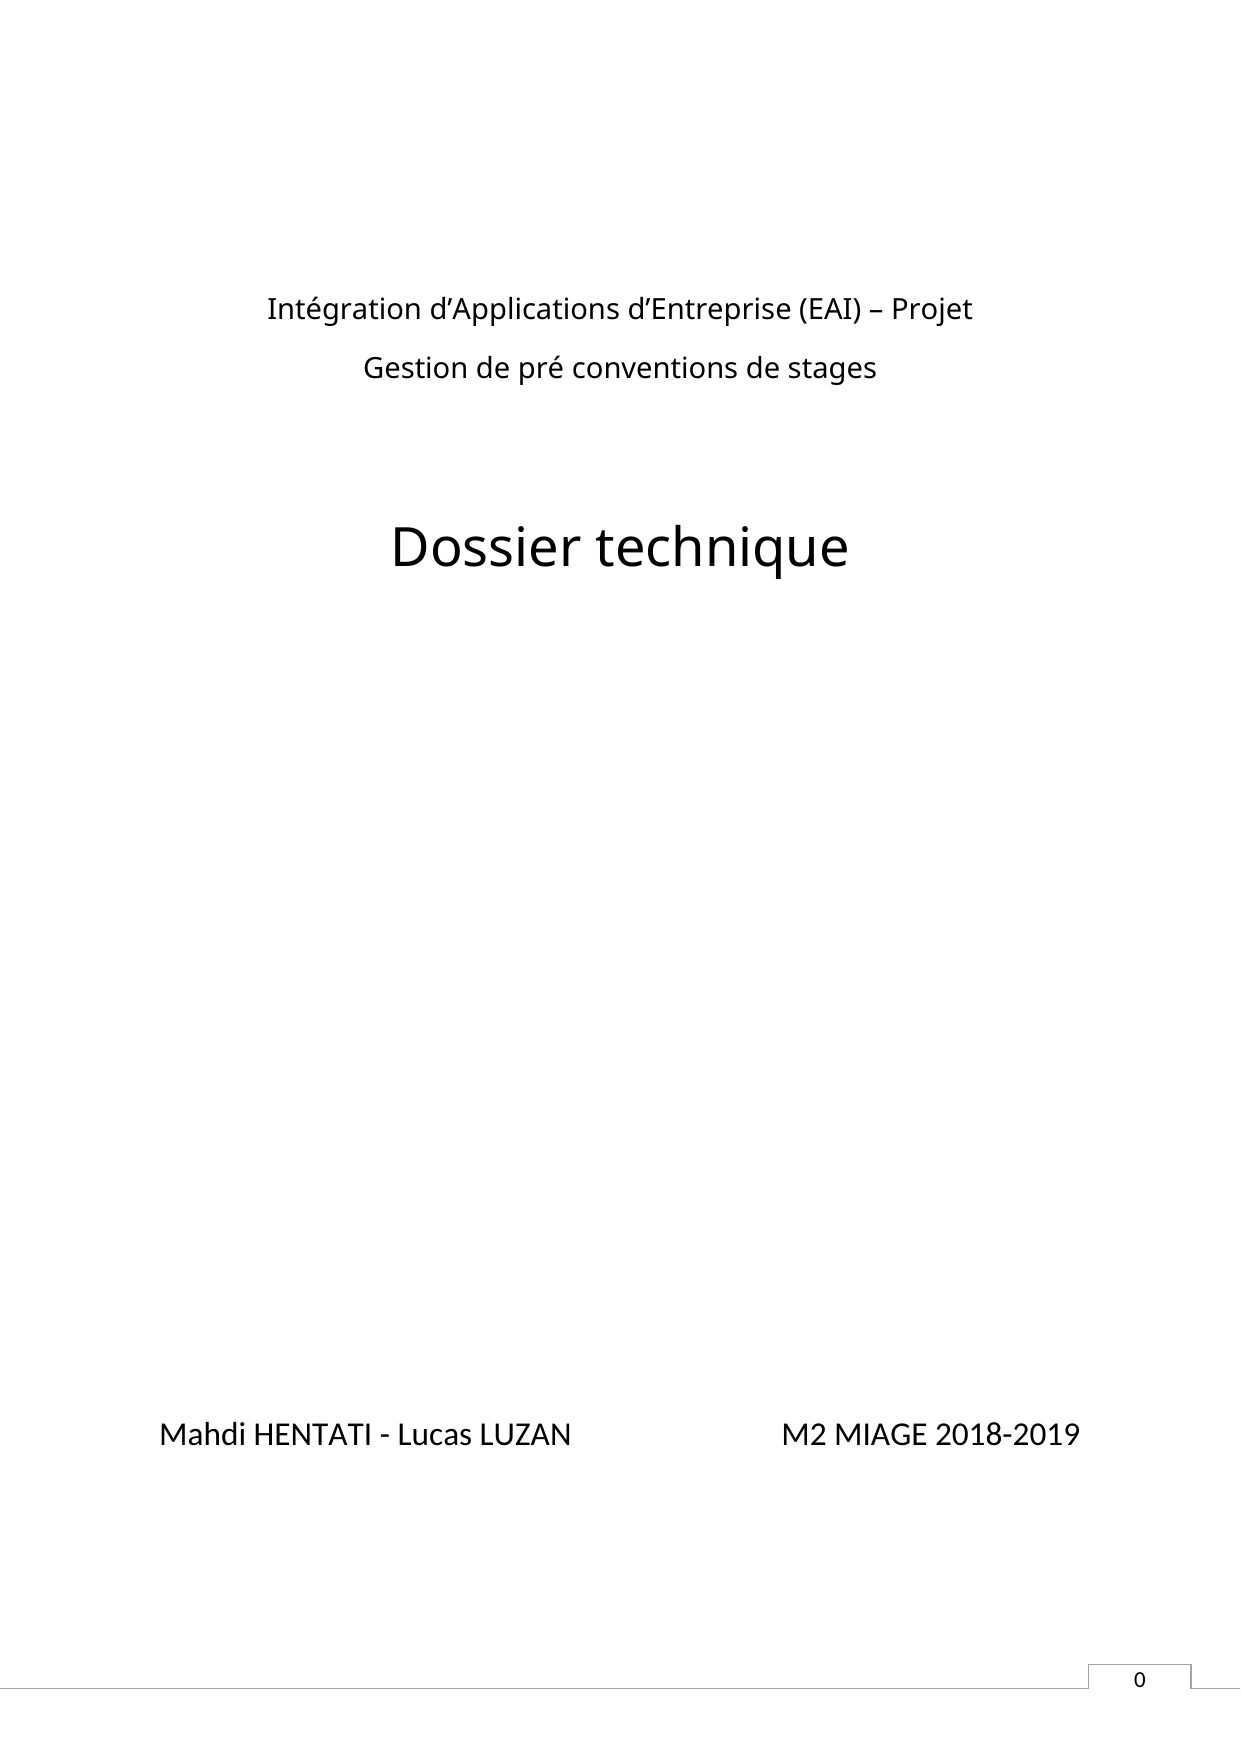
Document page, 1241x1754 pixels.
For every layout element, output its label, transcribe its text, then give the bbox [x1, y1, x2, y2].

text Gestion de pré conventions de stages [148, 348, 1093, 387]
table_header Mahdi HENTATI - Lucas LUZAN [148, 1413, 619, 1454]
table_header M2 MIAGE 2018-2019 [620, 1413, 1092, 1454]
text Intégration d’Applications d’Entreprise (EAI) – Projet [148, 288, 1093, 328]
text Dossier technique [148, 508, 1093, 582]
